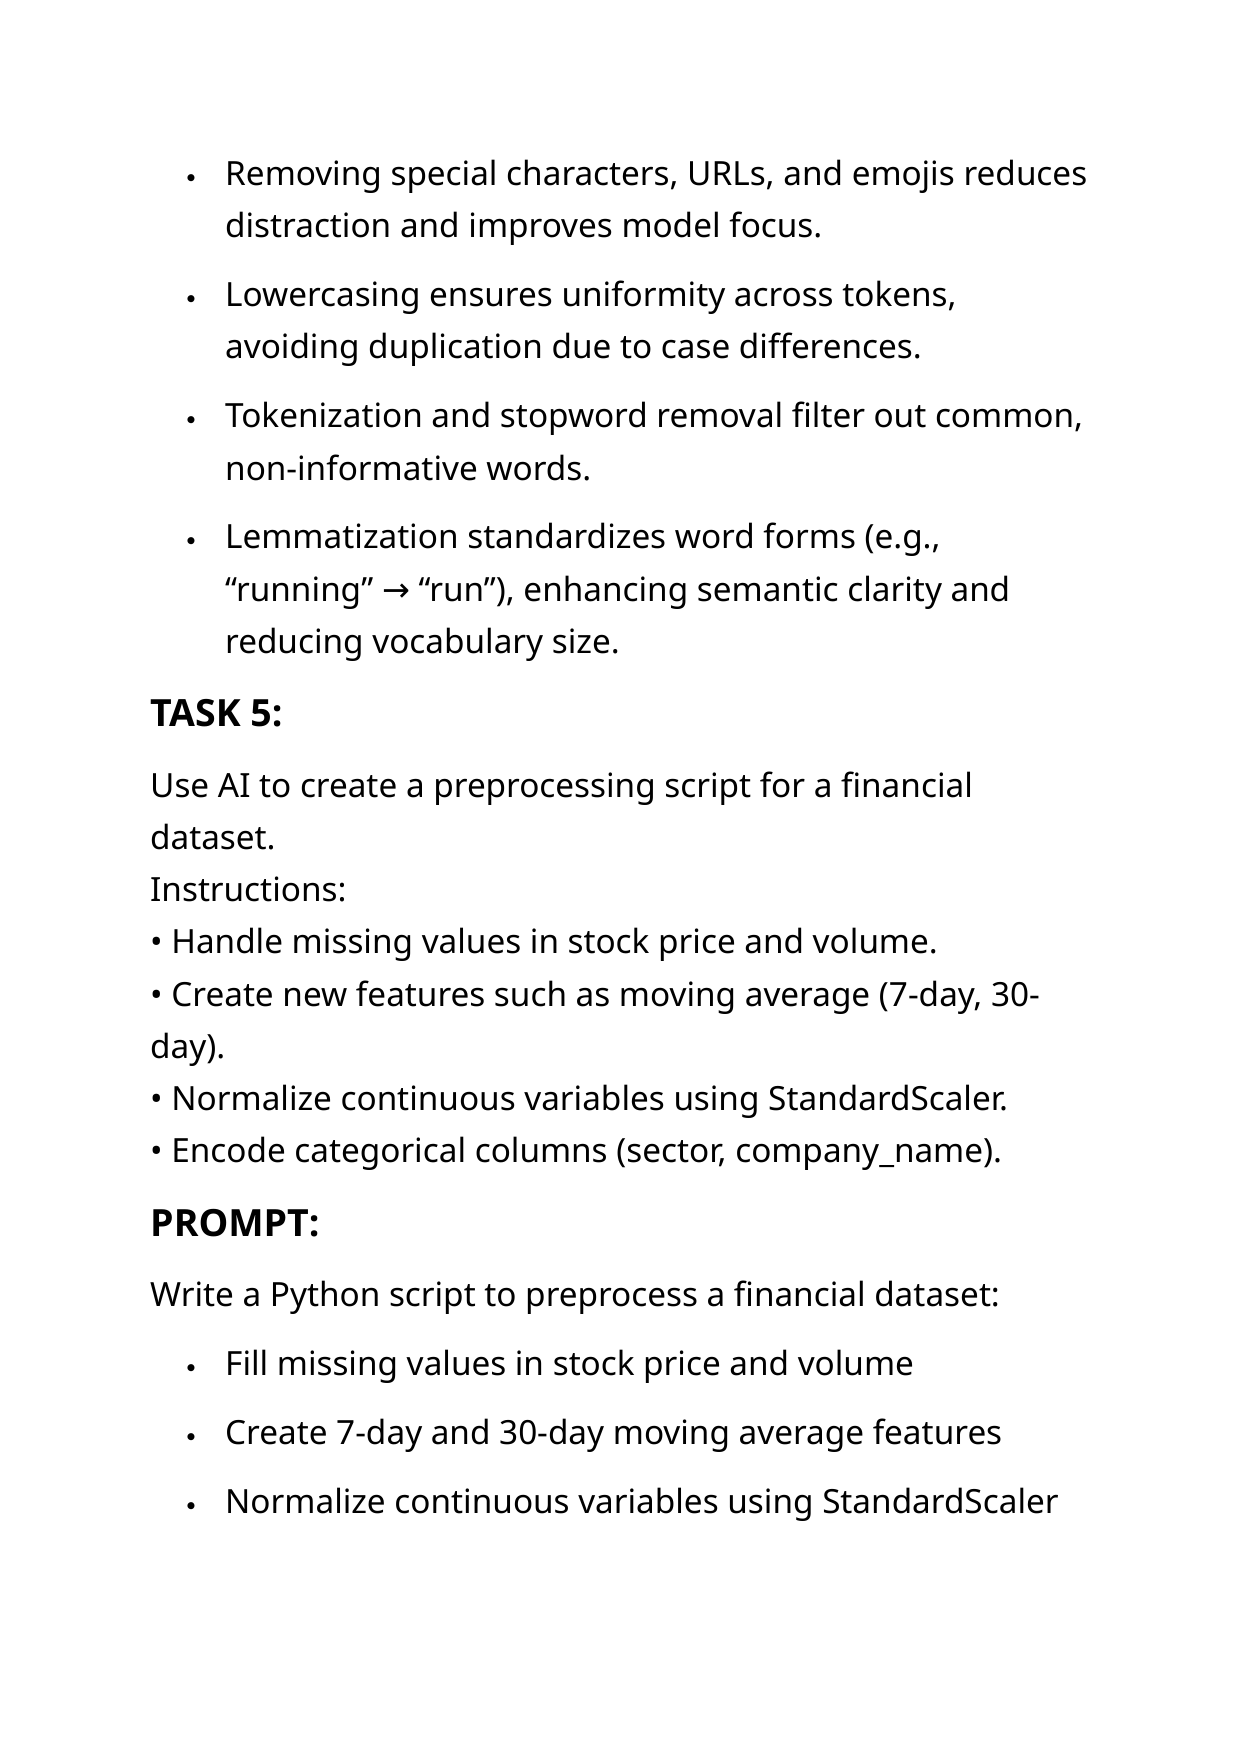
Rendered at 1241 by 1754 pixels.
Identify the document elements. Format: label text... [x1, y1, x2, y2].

list Tokenization and stopword removal filter out common, non-informative words. [187, 392, 1090, 490]
list Lemmatization standardizes word forms (e.g., “running” → “run”), enhancing semantic clarity and reducing vocabulary size. [187, 513, 1090, 663]
list Fill missing values in stock price and volume [187, 1340, 1090, 1385]
list Normalize continuous variables using StandardScaler [187, 1478, 1090, 1523]
list Lowercasing ensures uniformity across tokens, avoiding duplication due to case differences. [187, 271, 1090, 369]
list Create 7-day and 30-day moving average features [187, 1409, 1090, 1454]
list Removing special characters, URLs, and emojis reduces distraction and improves model focus. [187, 150, 1090, 248]
text TASK 5: [150, 686, 1090, 737]
text PROMPT: [150, 1196, 1090, 1247]
text Use AI to create a preprocessing script for a financial dataset. Instructions: • Handle missing values in stock price and volume. • Create new features such as moving average (7-day, 30-day). • Normalize continuous variables using StandardScaler. • Encode categorical columns (sector, company_name). [150, 762, 1090, 1172]
text Write a Python script to preprocess a financial dataset: [150, 1271, 1090, 1317]
